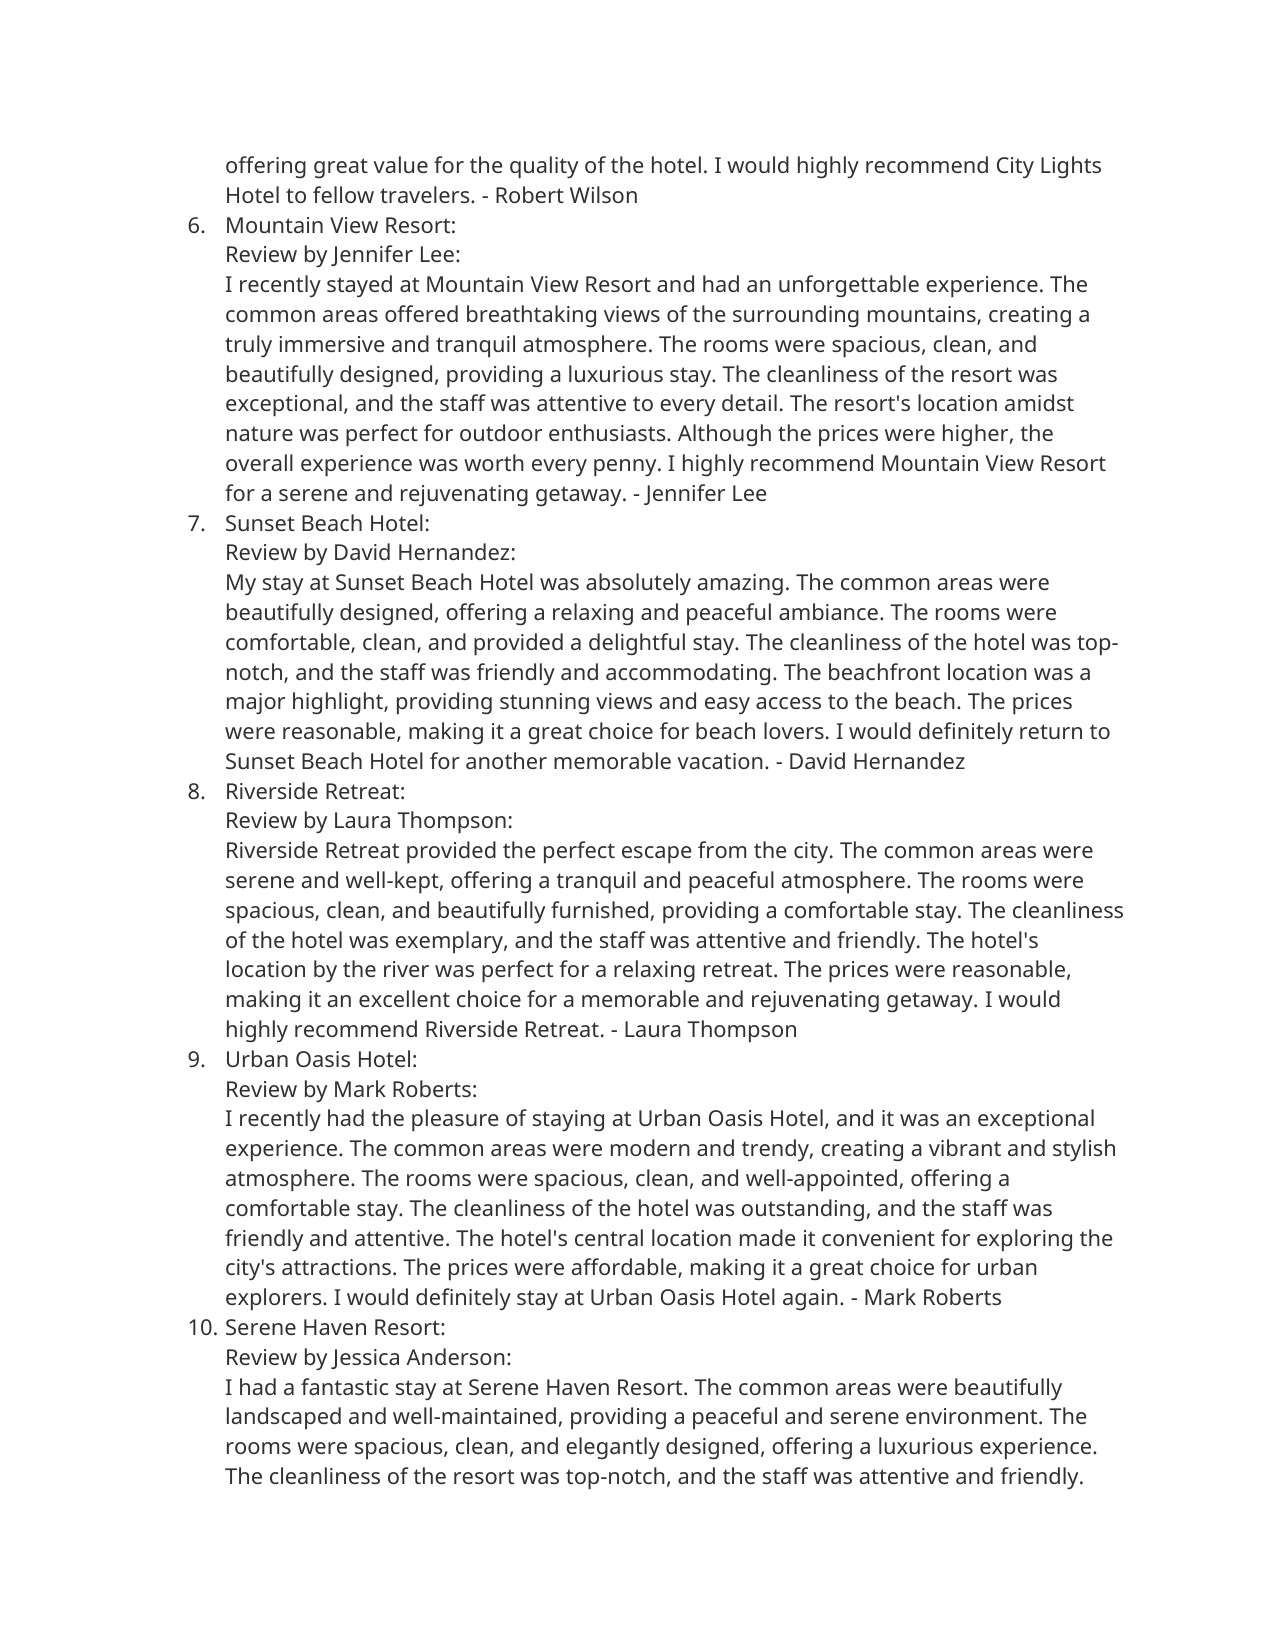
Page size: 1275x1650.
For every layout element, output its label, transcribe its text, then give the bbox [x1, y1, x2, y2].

list Sunset Beach Hotel: Review by David Hernandez: My stay at Sunset Beach Hotel was absolutely amazing. The common areas were beautifully designed, offering a relaxing and peaceful ambiance. The rooms were comfortable, clean, and provided a delightful stay. The cleanliness of the hotel was top-notch, and the staff was friendly and accommodating. The beachfront location was a major highlight, providing stunning views and easy access to the beach. The prices were reasonable, making it a great choice for beach lovers. I would definitely return to Sunset Beach Hotel for another memorable vacation. - David Hernandez [187, 507, 1125, 776]
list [187, 1312, 1125, 1491]
list Riverside Retreat: Review by Laura Thompson: Riverside Retreat provided the perfect escape from the city. The common areas were serene and well-kept, offering a tranquil and peaceful atmosphere. The rooms were spacious, clean, and beautifully furnished, providing a comfortable stay. The cleanliness of the hotel was exemplary, and the staff was attentive and friendly. The hotel's location by the river was perfect for a relaxing retreat. The prices were reasonable, making it an excellent choice for a memorable and rejuvenating getaway. I would highly recommend Riverside Retreat. - Laura Thompson [187, 776, 1125, 1044]
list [187, 150, 1125, 209]
list Urban Oasis Hotel: Review by Mark Roberts: I recently had the pleasure of staying at Urban Oasis Hotel, and it was an exceptional experience. The common areas were modern and trendy, creating a vibrant and stylish atmosphere. The rooms were spacious, clean, and well-appointed, offering a comfortable stay. The cleanliness of the hotel was outstanding, and the staff was friendly and attentive. The hotel's central location made it convenient for exploring the city's attractions. The prices were affordable, making it a great choice for urban explorers. I would definitely stay at Urban Oasis Hotel again. - Mark Roberts [187, 1044, 1125, 1312]
list Mountain View Resort: Review by Jennifer Lee: I recently stayed at Mountain View Resort and had an unforgettable experience. The common areas offered breathtaking views of the surrounding mountains, creating a truly immersive and tranquil atmosphere. The rooms were spacious, clean, and beautifully designed, providing a luxurious stay. The cleanliness of the resort was exceptional, and the staff was attentive to every detail. The resort's location amidst nature was perfect for outdoor enthusiasts. Although the prices were higher, the overall experience was worth every penny. I highly recommend Mountain View Resort for a serene and rejuvenating getaway. - Jennifer Lee [187, 209, 1125, 507]
